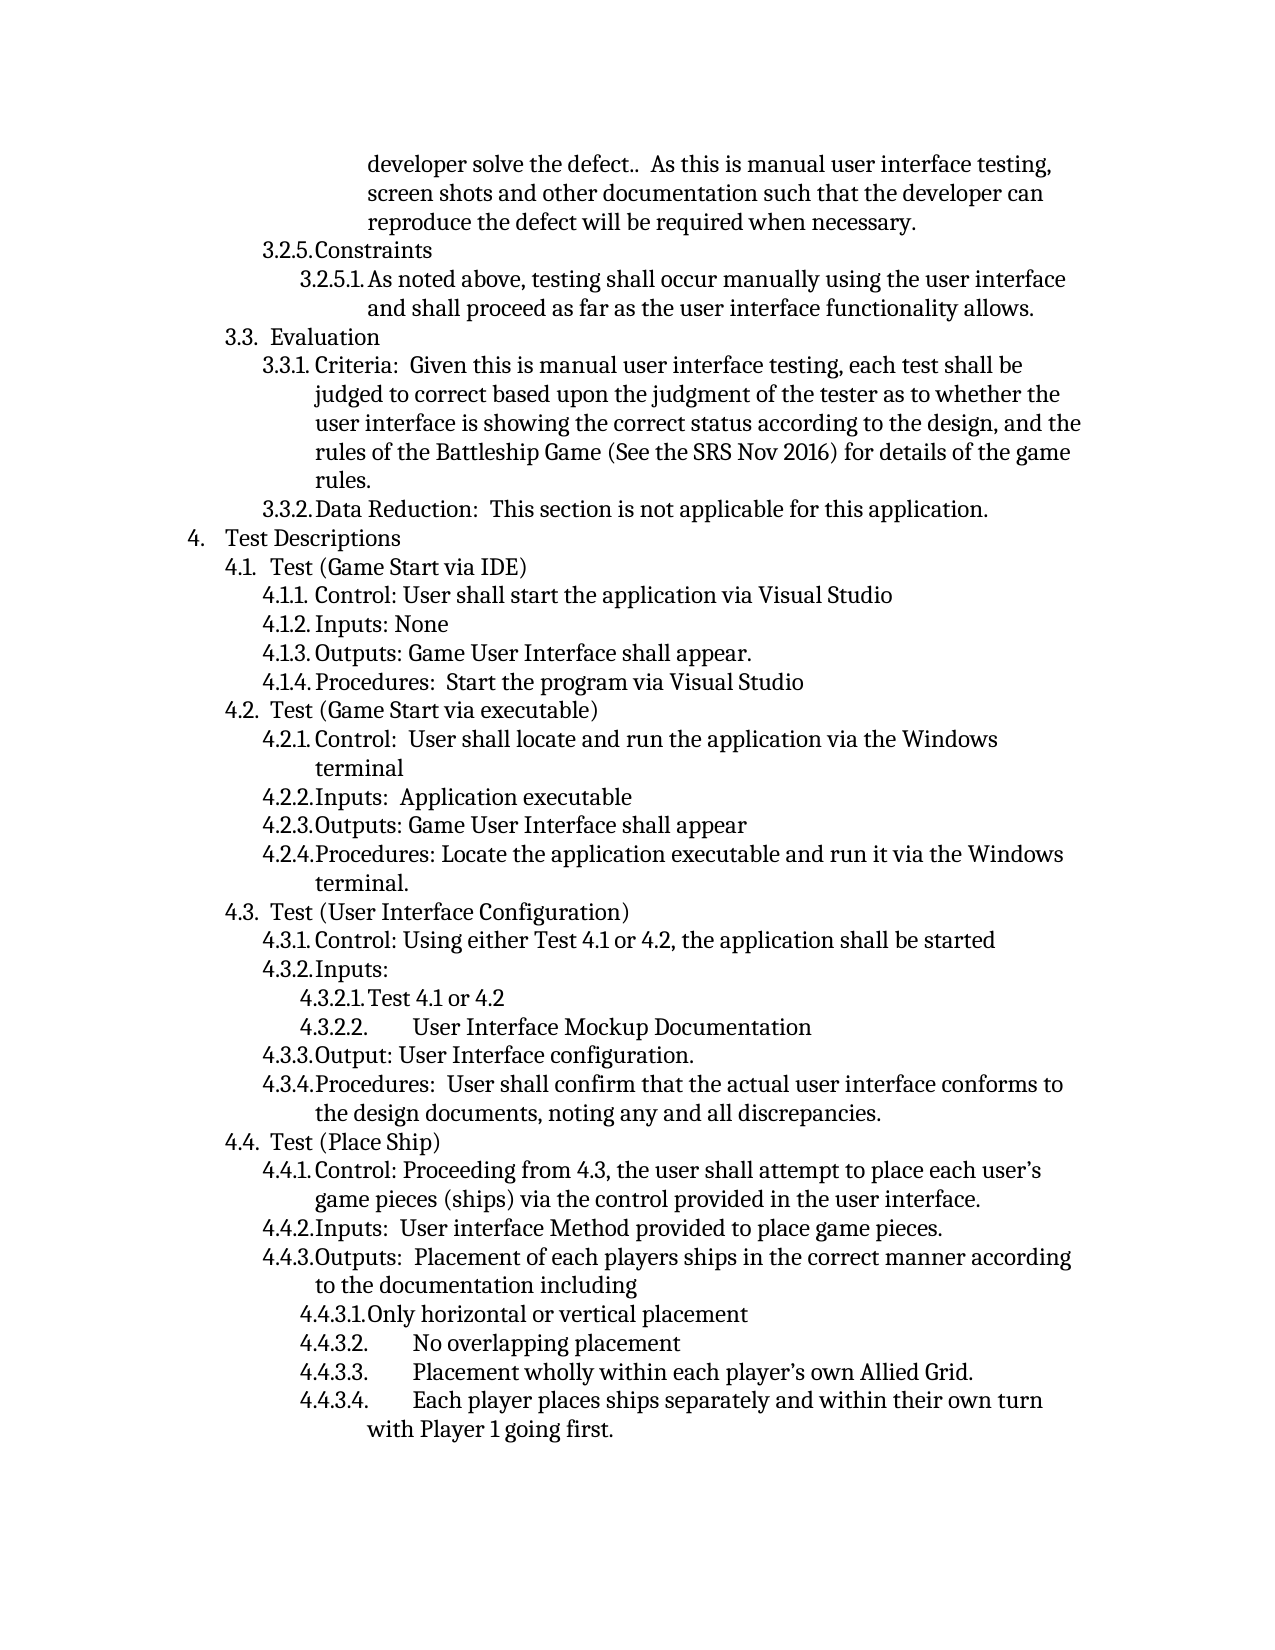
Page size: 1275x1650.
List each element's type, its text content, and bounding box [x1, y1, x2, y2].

list Control: User shall locate and run the application via the Windows terminal [262, 725, 1087, 782]
list Evaluation [225, 322, 1087, 351]
list Test (Game Start via IDE) [225, 552, 1087, 581]
list Outputs: Game User Interface shall appear [262, 811, 1087, 840]
list Test (User Interface Configuration) [225, 897, 1087, 926]
list Only horizontal or vertical placement [300, 1300, 1087, 1329]
list Output: User Interface configuration. [262, 1041, 1087, 1070]
list Inputs: User interface Method provided to place game pieces. [262, 1214, 1087, 1242]
list Test (Place Ship) [225, 1127, 1087, 1156]
list As noted above, testing shall occur manually using the user interface and shall proceed as far as the user interface functionality allows. [300, 265, 1087, 322]
list Test 4.1 or 4.2 [300, 984, 1087, 1012]
list No overlapping placement [300, 1329, 1087, 1357]
list Inputs: [262, 955, 1087, 984]
list Control: Using either Test 4.1 or 4.2, the application shall be started [262, 926, 1087, 955]
list Control: Proceeding from 4.3, the user shall attempt to place each user’s game pieces (ships) via the control provided in the user interface. [262, 1156, 1087, 1214]
list Data Reduction: This section is not applicable for this application. [262, 495, 1087, 524]
list Inputs: Application executable [262, 782, 1087, 811]
list User Interface Mockup Documentation [300, 1012, 1087, 1041]
list Test (Game Start via executable) [225, 696, 1087, 725]
list Criteria: Given this is manual user interface testing, each test shall be judged to correct based upon the judgment of the tester as to whether the user interface is showing the correct status according to the design, and the rules of the Battleship Game (See the SRS Nov 2016) for details of the game rules. [262, 351, 1087, 495]
list Control: User shall start the application via Visual Studio [262, 581, 1087, 610]
list Procedures: Start the program via Visual Studio [262, 667, 1087, 696]
list Constraints [262, 236, 1087, 265]
list Each player places ships separately and within their own turn with Player 1 going first. [300, 1386, 1087, 1444]
list Outputs: Placement of each players ships in the correct manner according to the documentation including [262, 1242, 1087, 1300]
list Outputs: Game User Interface shall appear. [262, 639, 1087, 667]
list Test Descriptions [187, 524, 1087, 552]
list Placement wholly within each player’s own Allied Grid. [300, 1357, 1087, 1386]
list Procedures: Locate the application executable and run it via the Windows terminal. [262, 840, 1087, 897]
list Procedures: User shall confirm that the actual user interface conforms to the design documents, noting any and all discrepancies. [262, 1070, 1087, 1127]
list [300, 150, 1087, 236]
list Inputs: None [262, 610, 1087, 639]
